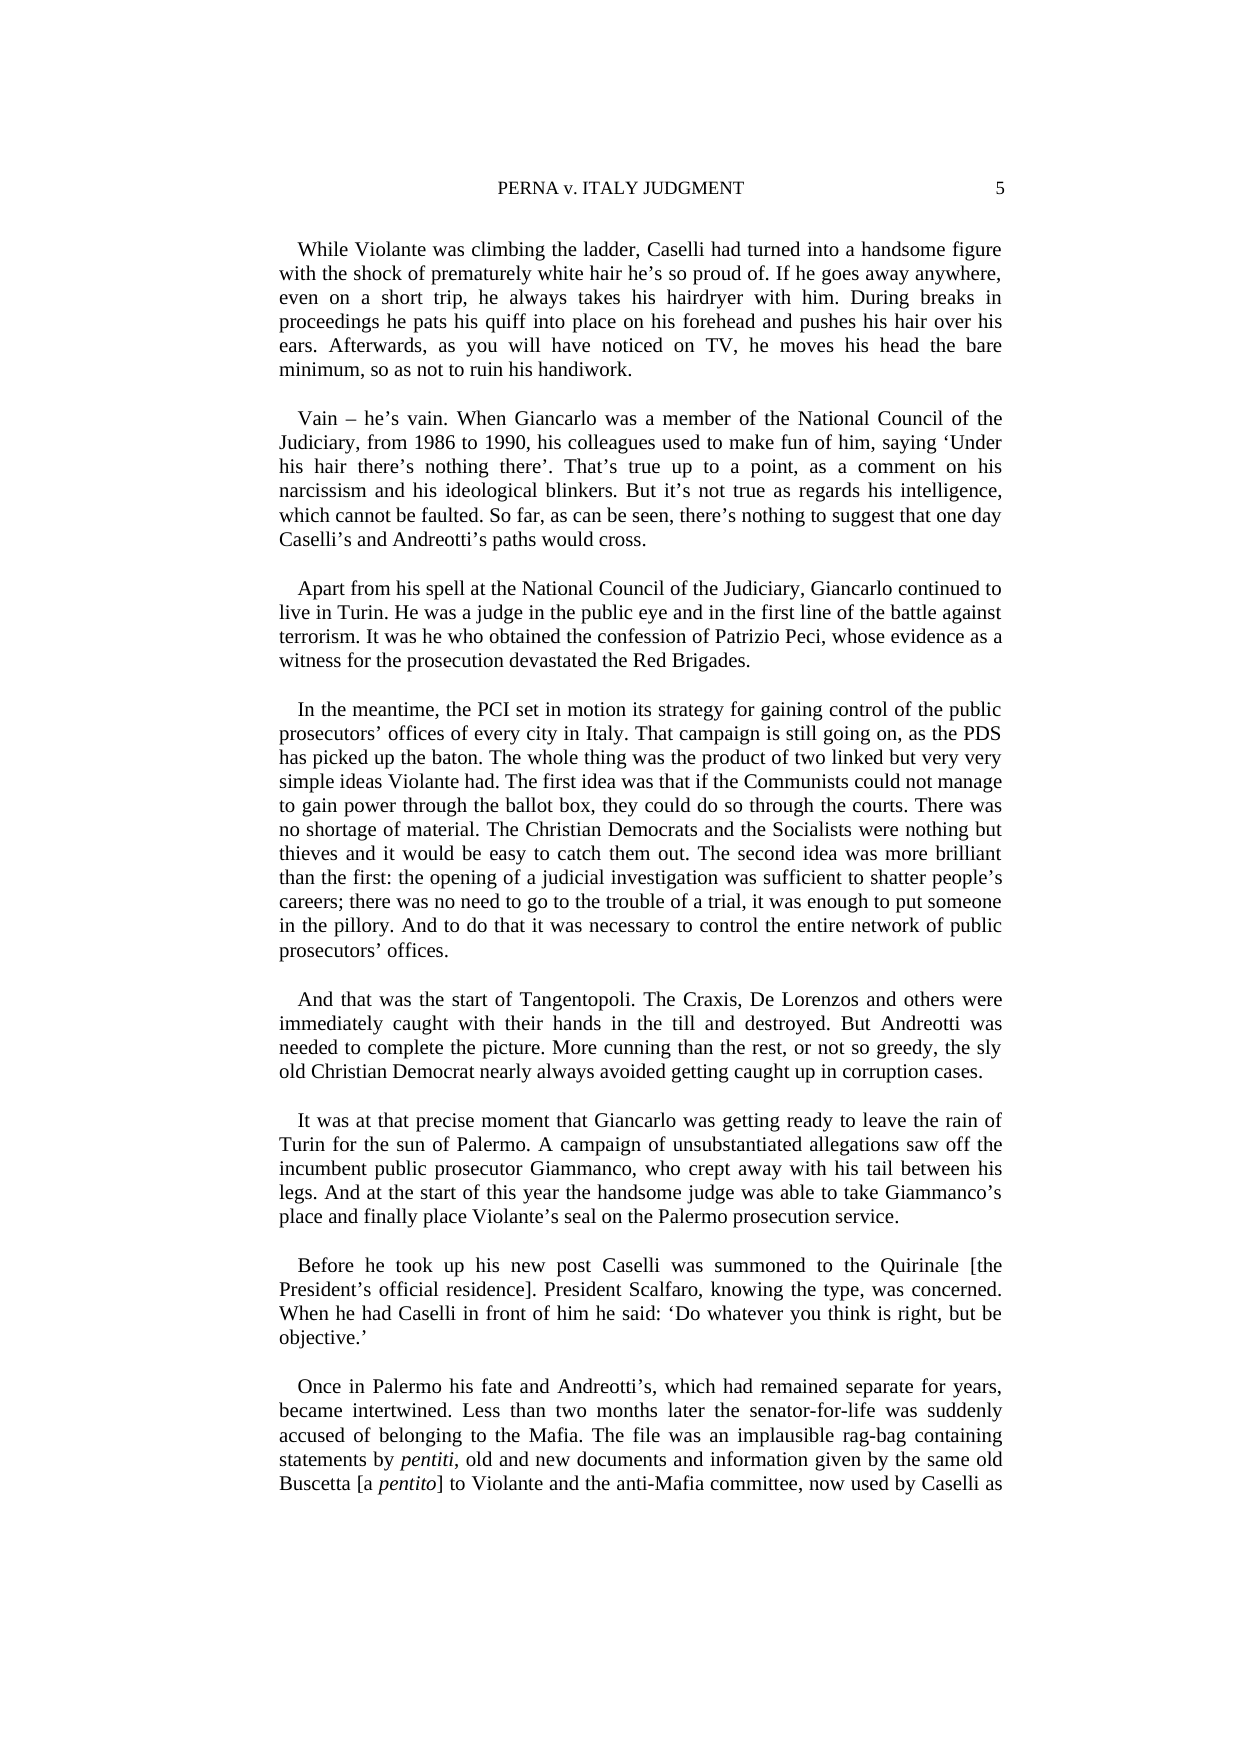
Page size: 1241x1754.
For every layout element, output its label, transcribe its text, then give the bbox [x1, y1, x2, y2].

text Vain – he’s vain. When Giancarlo was a member of the National Council of the Judiciary, from 1986 to 1990, his colleagues used to make fun of him, saying ‘Under his hair there’s nothing there’. That’s true up to a point, as a comment on his narcissism and his ideological blinkers. But it’s not true as regards his intelligence, which cannot be faulted. So far, as can be seen, there’s nothing to suggest that one day Caselli’s and Andreotti’s paths would cross. [279, 406, 1003, 551]
text And that was the start of Tangentopoli. The Craxis, De Lorenzos and others were immediately caught with their hands in the till and destroyed. But Andreotti was needed to complete the picture. More cunning than the rest, or not so greedy, the sly old Christian Democrat nearly always avoided getting caught up in corruption cases. [279, 987, 1003, 1083]
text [279, 1374, 1003, 1495]
text In the meantime, the PCI set in motion its strategy for gaining control of the public prosecutors’ offices of every city in Italy. That campaign is still going on, as the PDS has picked up the baton. The whole thing was the product of two linked but very very simple ideas Violante had. The first idea was that if the Communists could not manage to gain power through the ballot box, they could do so through the courts. There was no shortage of material. The Christian Democrats and the Socialists were nothing but thieves and it would be easy to catch them out. The second idea was more brilliant than the first: the opening of a judicial investigation was sufficient to shatter people’s careers; there was no need to go to the trouble of a trial, it was enough to put someone in the pillory. And to do that it was necessary to control the entire network of public prosecutors’ offices. [279, 697, 1003, 962]
text Before he took up his new post Caselli was summoned to the Quirinale [the President’s official residence]. President Scalfaro, knowing the type, was concerned. When he had Caselli in front of him he said: ‘Do whatever you think is right, but be objective.’ [279, 1253, 1003, 1349]
text While Violante was climbing the ladder, Caselli had turned into a handsome figure with the shock of prematurely white hair he’s so proud of. If he goes away anywhere, even on a short trip, he always takes his hairdryer with him. During breaks in proceedings he pats his quiff into place on his forehead and pushes his hair over his ears. Afterwards, as you will have noticed on TV, he moves his head the bare minimum, so as not to ruin his handiwork. [279, 237, 1003, 381]
text It was at that precise moment that Giancarlo was getting ready to leave the rain of Turin for the sun of Palermo. A campaign of unsubstantiated allegations saw off the incumbent public prosecutor Giammanco, who crept away with his tail between his legs. And at the start of this year the handsome judge was able to take Giammanco’s place and finally place Violante’s seal on the Palermo prosecution service. [279, 1108, 1003, 1228]
text Apart from his spell at the National Council of the Judiciary, Giancarlo continued to live in Turin. He was a judge in the public eye and in the first line of the battle against terrorism. It was he who obtained the confession of Patrizio Peci, whose evidence as a witness for the prosecution devastated the Red Brigades. [279, 576, 1003, 672]
